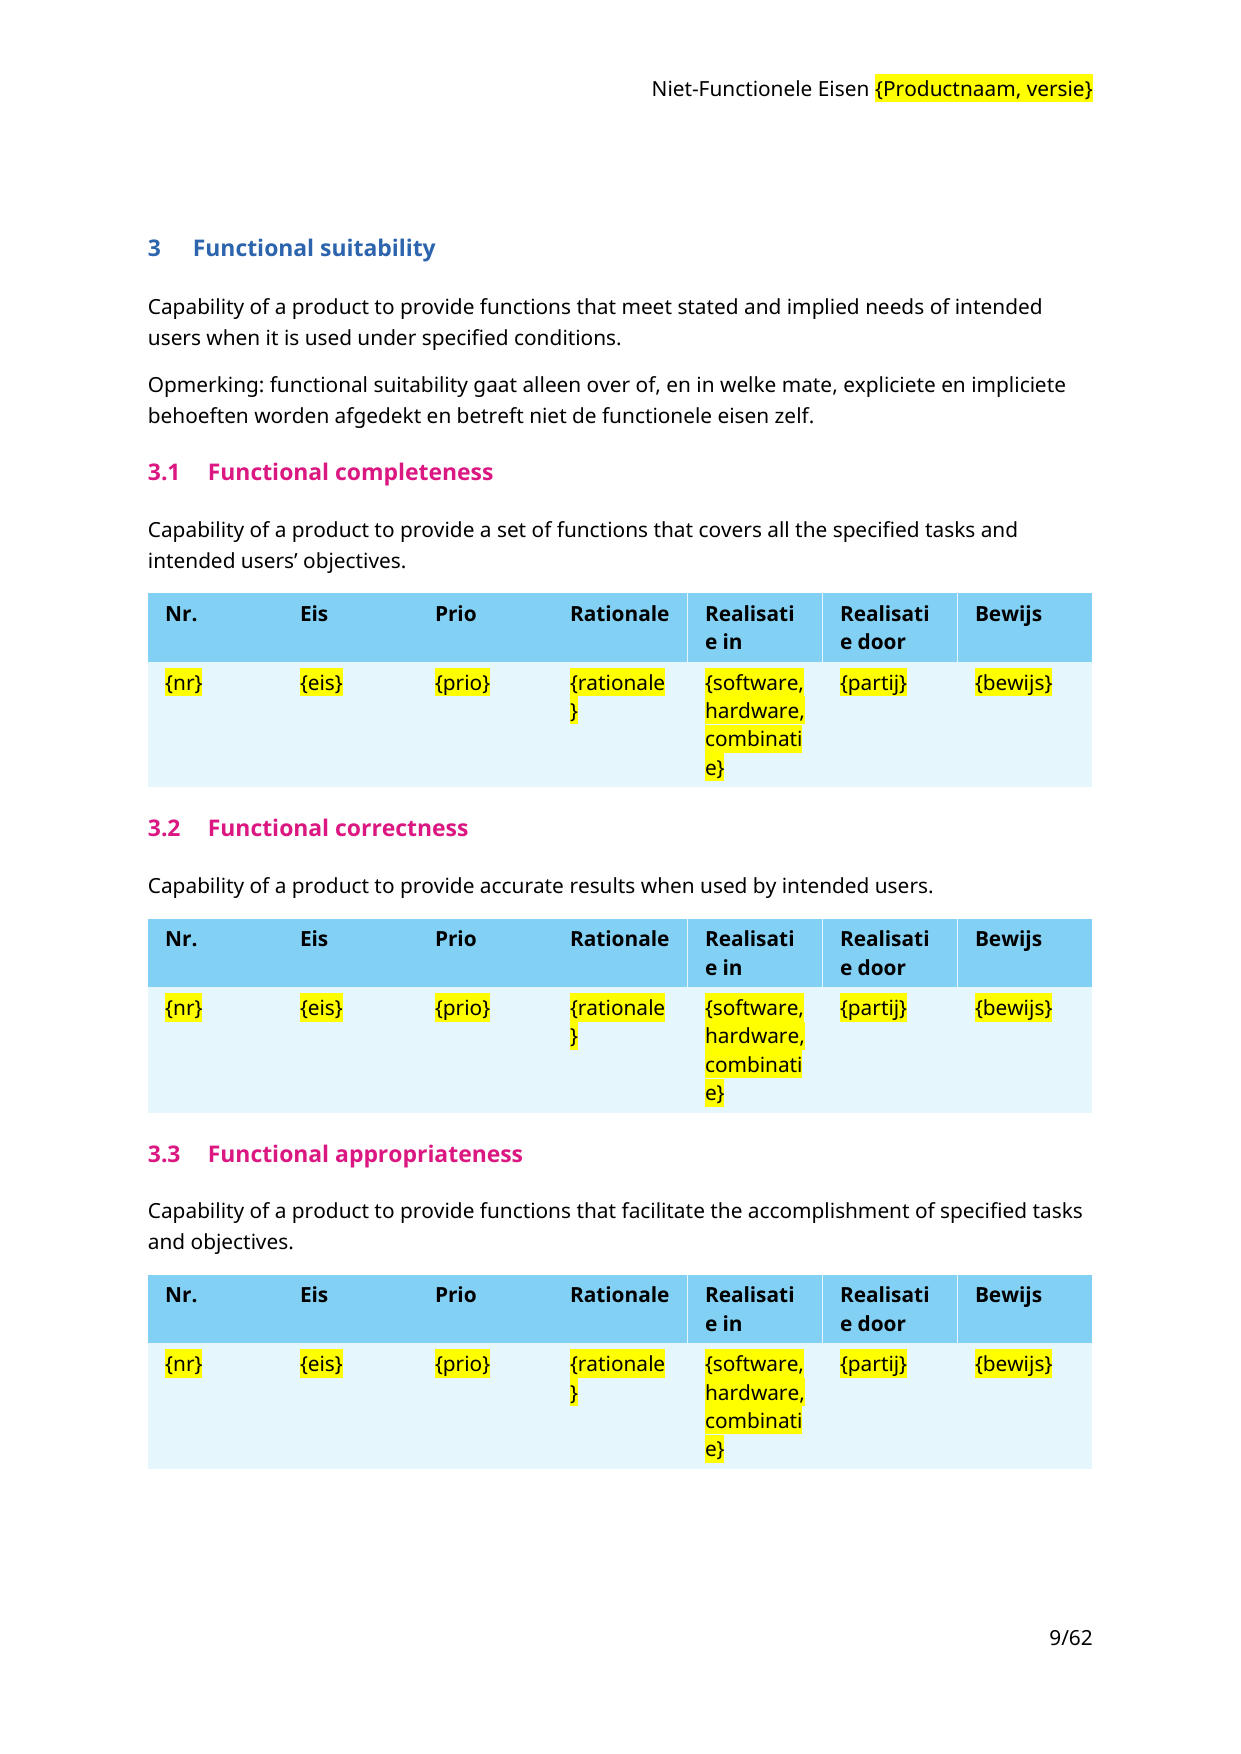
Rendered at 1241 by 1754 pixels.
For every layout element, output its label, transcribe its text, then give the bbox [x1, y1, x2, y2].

table_cell {eis} [283, 987, 418, 1113]
table_header Rationale [553, 919, 687, 987]
text Capability of a product to provide a set of functions that covers all the specified tasks and intended users’ objectives. [148, 515, 1092, 574]
table_header Realisatie door [823, 593, 957, 662]
table_cell {partij} [823, 1343, 957, 1469]
table_cell {rationale} [553, 662, 687, 787]
table_cell {prio} [418, 662, 553, 787]
text Opmerking: functional suitability gaat alleen over of, en in welke mate, expliciete en impliciete behoeften worden afgedekt en betreft niet de functionele eisen zelf. [148, 370, 1092, 429]
text Capability of a product to provide functions that facilitate the accomplishment of specified tasks and objectives. [148, 1197, 1092, 1256]
table_header Rationale [553, 593, 687, 662]
text Capability of a product to provide accurate results when used by intended users. [148, 871, 1092, 899]
table_header Prio [418, 1275, 553, 1343]
table_header Nr. [148, 1275, 283, 1343]
table_header Nr. [148, 919, 283, 987]
table_cell {prio} [418, 1343, 553, 1469]
subtitle Functional suitability [148, 232, 1092, 263]
table_header Bewijs [958, 919, 1092, 987]
table_cell {bewijs} [958, 987, 1092, 1113]
table_header Prio [418, 919, 553, 987]
table_cell {nr} [148, 1343, 283, 1469]
table_header Eis [283, 919, 418, 987]
table_cell {software, hardware, combinatie} [688, 1343, 822, 1469]
table_cell {eis} [283, 1343, 418, 1469]
table_cell {rationale} [553, 987, 687, 1113]
table_header Eis [283, 1275, 418, 1343]
table_cell {prio} [418, 987, 553, 1113]
table_cell {bewijs} [958, 662, 1092, 787]
table_header Realisatie door [823, 919, 957, 987]
subtitle Functional completeness [148, 456, 1092, 488]
table_cell {rationale} [553, 1343, 687, 1469]
table_header Nr. [148, 593, 283, 662]
table_header Eis [283, 593, 418, 662]
table_header Realisatie in [688, 919, 822, 987]
table_cell {bewijs} [958, 1343, 1092, 1469]
subtitle Functional appropriateness [148, 1138, 1092, 1169]
table_cell {nr} [148, 662, 283, 787]
table_header Realisatie in [688, 593, 822, 662]
table_header Bewijs [958, 593, 1092, 662]
table_header Realisatie door [823, 1275, 957, 1343]
table_cell {software, hardware, combinatie} [688, 662, 822, 787]
table_header Bewijs [958, 1275, 1092, 1343]
table_header Prio [418, 593, 553, 662]
table_cell {partij} [823, 987, 957, 1113]
subtitle Functional correctness [148, 812, 1092, 844]
table_cell {software, hardware, combinatie} [688, 987, 822, 1113]
table_cell {nr} [148, 987, 283, 1113]
table_header Rationale [553, 1275, 687, 1343]
table_cell {partij} [823, 662, 957, 787]
table_cell {eis} [283, 662, 418, 787]
table_header Realisatie in [688, 1275, 822, 1343]
text Capability of a product to provide functions that meet stated and implied needs of intended users when it is used under specified conditions. [148, 292, 1092, 351]
